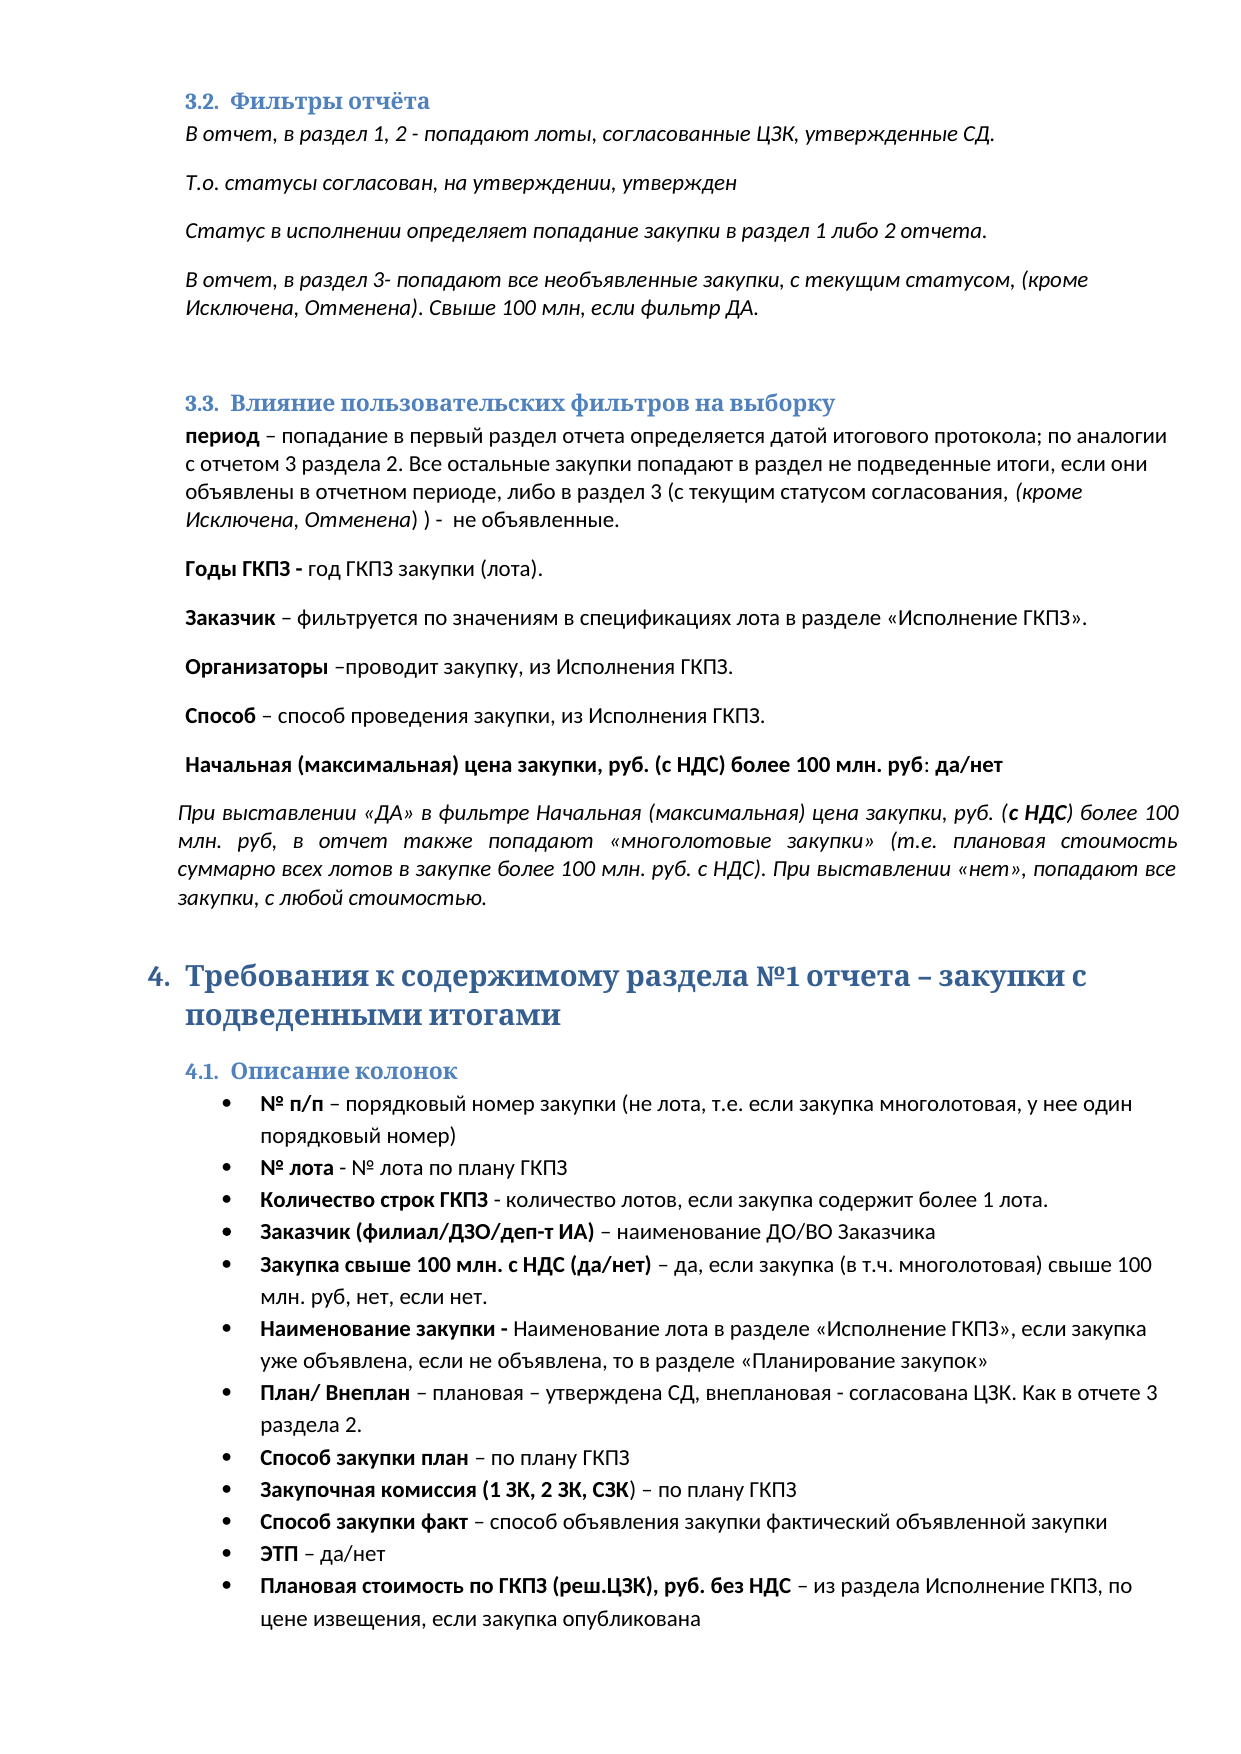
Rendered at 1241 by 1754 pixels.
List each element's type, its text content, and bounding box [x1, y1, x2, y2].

list Заказчик (филиал/ДЗО/деп-т ИА) – наименование ДО/ВО Заказчика [223, 1217, 1181, 1246]
subtitle Описание колонок [185, 1058, 1181, 1085]
text Начальная (максимальная) цена закупки, руб. (с НДС) более 100 млн. руб: да/нет [148, 750, 1181, 778]
text Способ – способ проведения закупки, из Исполнения ГКПЗ. [148, 701, 1181, 729]
list Плановая стоимость по ГКПЗ (реш.ЦЗК), руб. без НДС – из раздела Исполнение ГКПЗ, по цене извещения, если закупка опубликована [223, 1572, 1181, 1632]
list № п/п – порядковый номер закупки (не лота, т.е. если закупка многолотовая, у нее один порядковый номер) [223, 1089, 1181, 1149]
text В отчет, в раздел 3- попадают все необъявленные закупки, с текущим статусом, (кроме Исключена, Отменена). Свыше 100 млн, если фильтр ДА. [185, 265, 1181, 321]
list План/ Внеплан – плановая – утверждена СД, внеплановая - согласована ЦЗК. Как в отчете 3 раздела 2. [223, 1378, 1181, 1439]
list Закупка свыше 100 млн. с НДС (да/нет) – да, если закупка (в т.ч. многолотовая) свыше 100 млн. руб, нет, если нет. [223, 1250, 1181, 1310]
text В отчет, в раздел 1, 2 - попадают лоты, согласованные ЦЗК, утвержденные СД. [185, 119, 1181, 147]
text Годы ГКПЗ - год ГКПЗ закупки (лота). [185, 554, 1181, 582]
text Заказчик – фильтруется по значениям в спецификациях лота в разделе «Исполнение ГКПЗ». [148, 603, 1181, 631]
list Наименование закупки - Наименование лота в разделе «Исполнение ГКПЗ», если закупка уже объявлена, если не объявлена, то в разделе «Планирование закупок» [223, 1314, 1181, 1374]
list ЭТП – да/нет [223, 1539, 1181, 1567]
text Организаторы –проводит закупку, из Исполнения ГКПЗ. [148, 652, 1181, 680]
text период – попадание в первый раздел отчета определяется датой итогового протокола; по аналогии с отчетом 3 раздела 2. Все остальные закупки попадают в раздел не подведенные итоги, если они объявлены в отчетном периоде, либо в раздел 3 (с текущим статусом согласования, (кроме Исключена, Отменена) ) - не объявленные. [185, 421, 1181, 533]
list Количество строк ГКПЗ - количество лотов, если закупка содержит более 1 лота. [223, 1185, 1181, 1213]
subtitle Влияние пользовательских фильтров на выборку [185, 391, 1181, 417]
list Закупочная комиссия (1 ЗК, 2 ЗК, СЗК) – по плану ГКПЗ [223, 1475, 1181, 1503]
subtitle Фильтры отчёта [185, 89, 1181, 115]
text При выставлении «ДА» в фильтре Начальная (максимальная) цена закупки, руб. (с НДС) более 100 млн. руб, в отчет также попадают «многолотовые закупки» (т.е. плановая стоимость суммарно всех лотов в закупке более 100 млн. руб. с НДС). При выставлении «нет», попадают все закупки, с любой стоимостью. [177, 798, 1181, 911]
list Способ закупки план – по плану ГКПЗ [223, 1443, 1181, 1471]
text Статус в исполнении определяет попадание закупки в раздел 1 либо 2 отчета. [185, 217, 1181, 244]
subtitle Требования к содержимому раздела №1 отчета – закупки с подведенными итогами [148, 961, 1181, 1033]
text Т.о. статусы согласован, на утверждении, утвержден [185, 168, 1181, 196]
list Способ закупки факт – способ объявления закупки фактический объявленной закупки [223, 1507, 1181, 1535]
list № лота - № лота по плану ГКПЗ [223, 1153, 1181, 1181]
